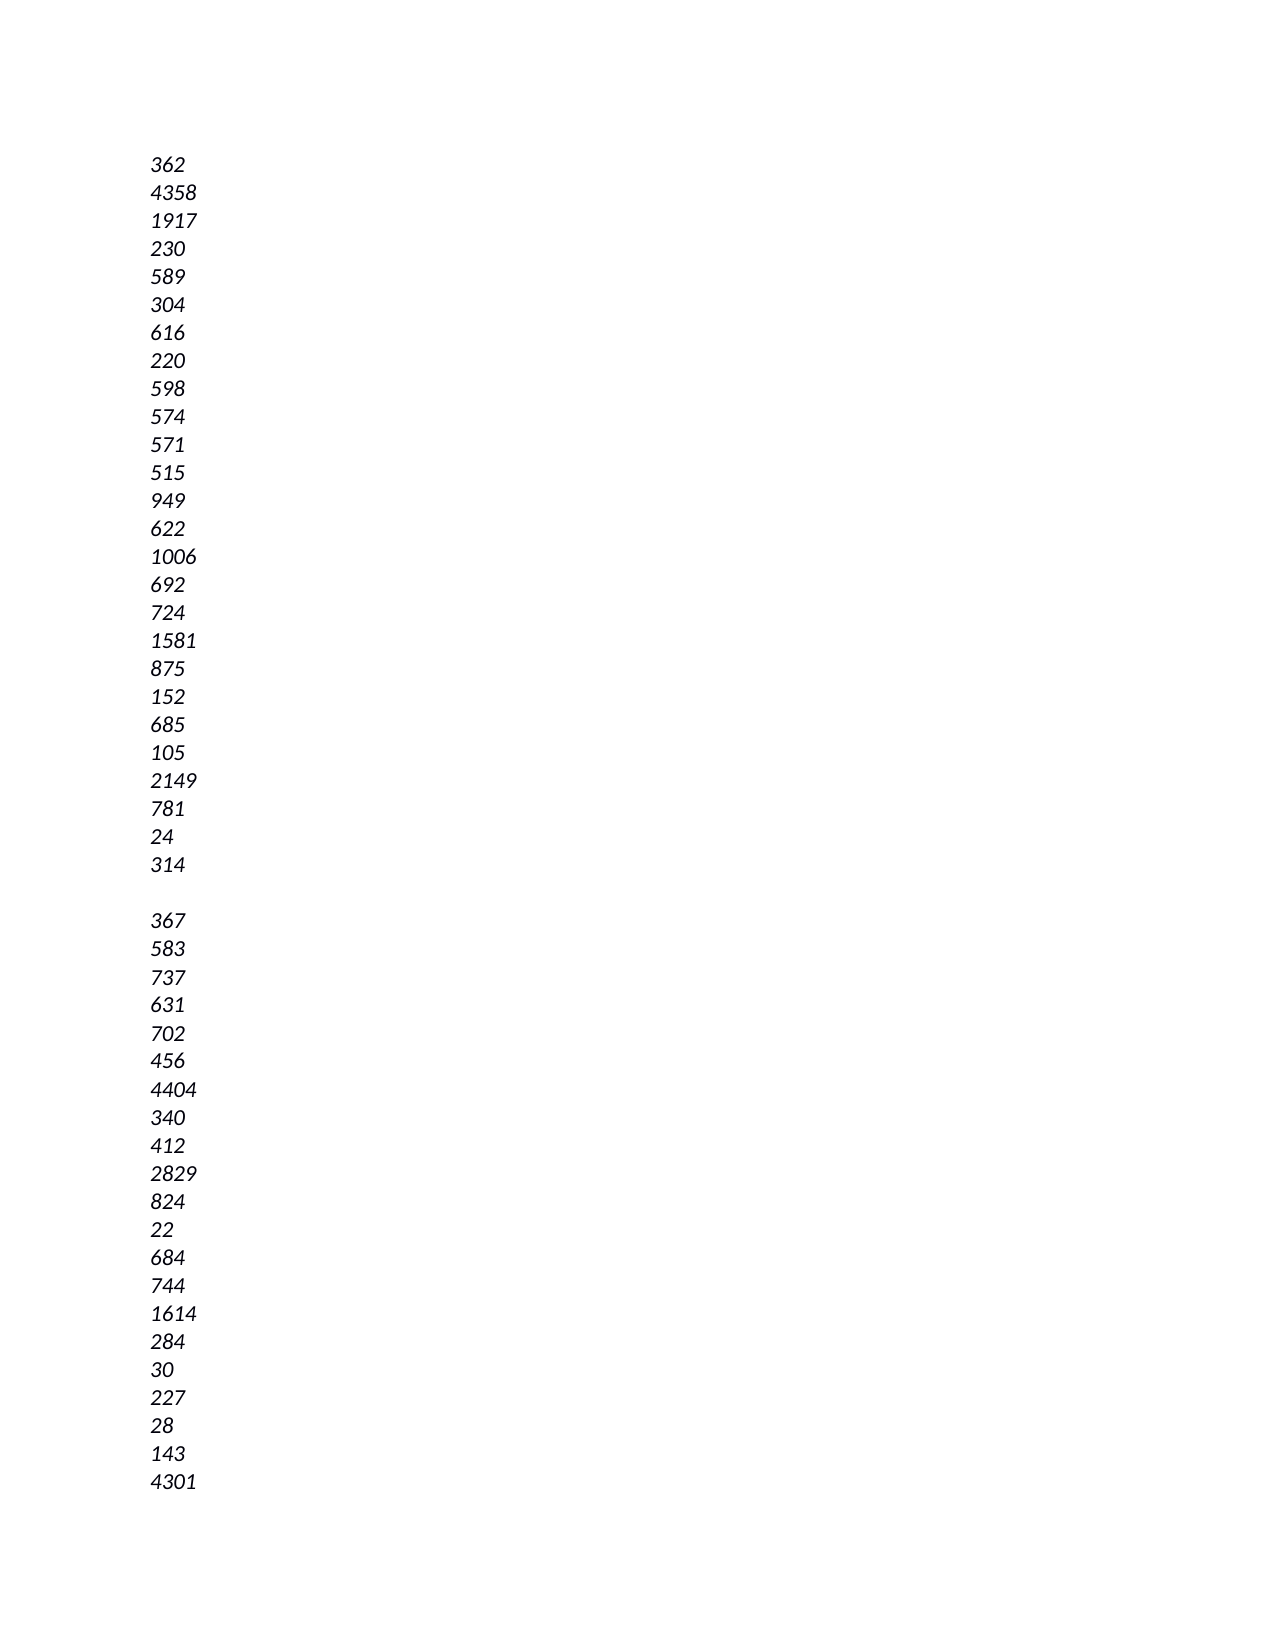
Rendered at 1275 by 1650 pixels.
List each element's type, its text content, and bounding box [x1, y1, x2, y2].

text 589 [150, 262, 1125, 290]
text 28 [150, 1411, 1125, 1439]
text 724 [150, 598, 1125, 626]
text 4404 [150, 1075, 1125, 1103]
text 314 [150, 851, 1125, 878]
text 220 [150, 346, 1125, 374]
text 515 [150, 458, 1125, 486]
text 684 [150, 1243, 1125, 1271]
text 22 [150, 1215, 1125, 1243]
text 143 [150, 1439, 1125, 1467]
text 622 [150, 514, 1125, 542]
text 949 [150, 486, 1125, 514]
text 824 [150, 1187, 1125, 1215]
text 1917 [150, 206, 1125, 234]
text 616 [150, 318, 1125, 346]
text 737 [150, 963, 1125, 991]
text 2829 [150, 1159, 1125, 1187]
text 105 [150, 738, 1125, 766]
text 875 [150, 654, 1125, 682]
text 304 [150, 290, 1125, 318]
text 227 [150, 1383, 1125, 1411]
text 631 [150, 991, 1125, 1019]
text 4358 [150, 178, 1125, 206]
text 284 [150, 1327, 1125, 1355]
text 571 [150, 430, 1125, 458]
text 24 [150, 822, 1125, 851]
text 1006 [150, 542, 1125, 570]
text 583 [150, 934, 1125, 963]
text 598 [150, 374, 1125, 402]
text 685 [150, 710, 1125, 738]
text 340 [150, 1103, 1125, 1131]
text 781 [150, 794, 1125, 822]
text 744 [150, 1271, 1125, 1299]
text 4301 [150, 1467, 1125, 1495]
text 30 [150, 1355, 1125, 1383]
text 456 [150, 1047, 1125, 1075]
text 412 [150, 1131, 1125, 1159]
text 1614 [150, 1299, 1125, 1327]
text 152 [150, 682, 1125, 710]
text 1581 [150, 626, 1125, 654]
text 702 [150, 1019, 1125, 1047]
text 2149 [150, 766, 1125, 794]
text 230 [150, 234, 1125, 262]
text 367 [150, 907, 1125, 934]
text 574 [150, 402, 1125, 430]
text 692 [150, 570, 1125, 598]
text 362 [150, 150, 1125, 178]
